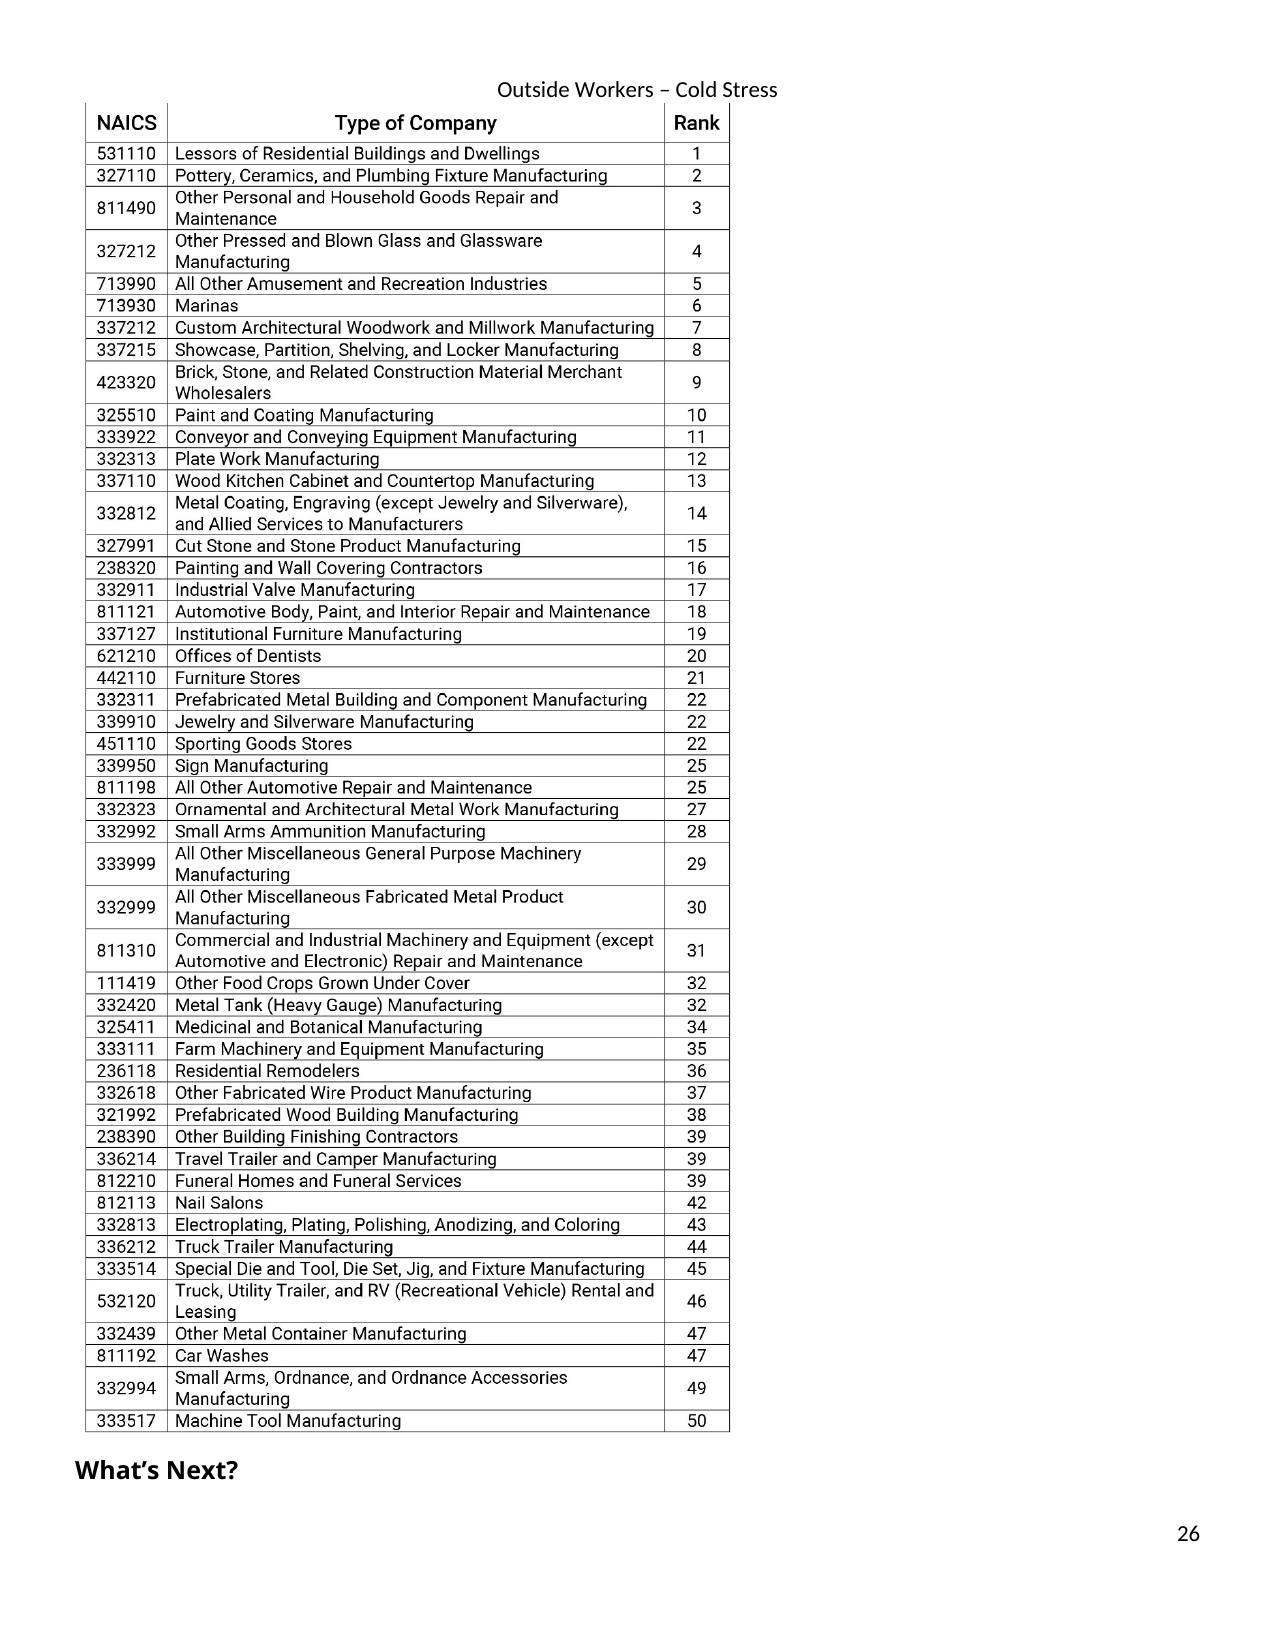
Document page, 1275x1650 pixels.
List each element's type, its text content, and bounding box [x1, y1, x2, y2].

picture [75, 103, 750, 1453]
text What’s Next? [75, 1453, 1200, 1487]
